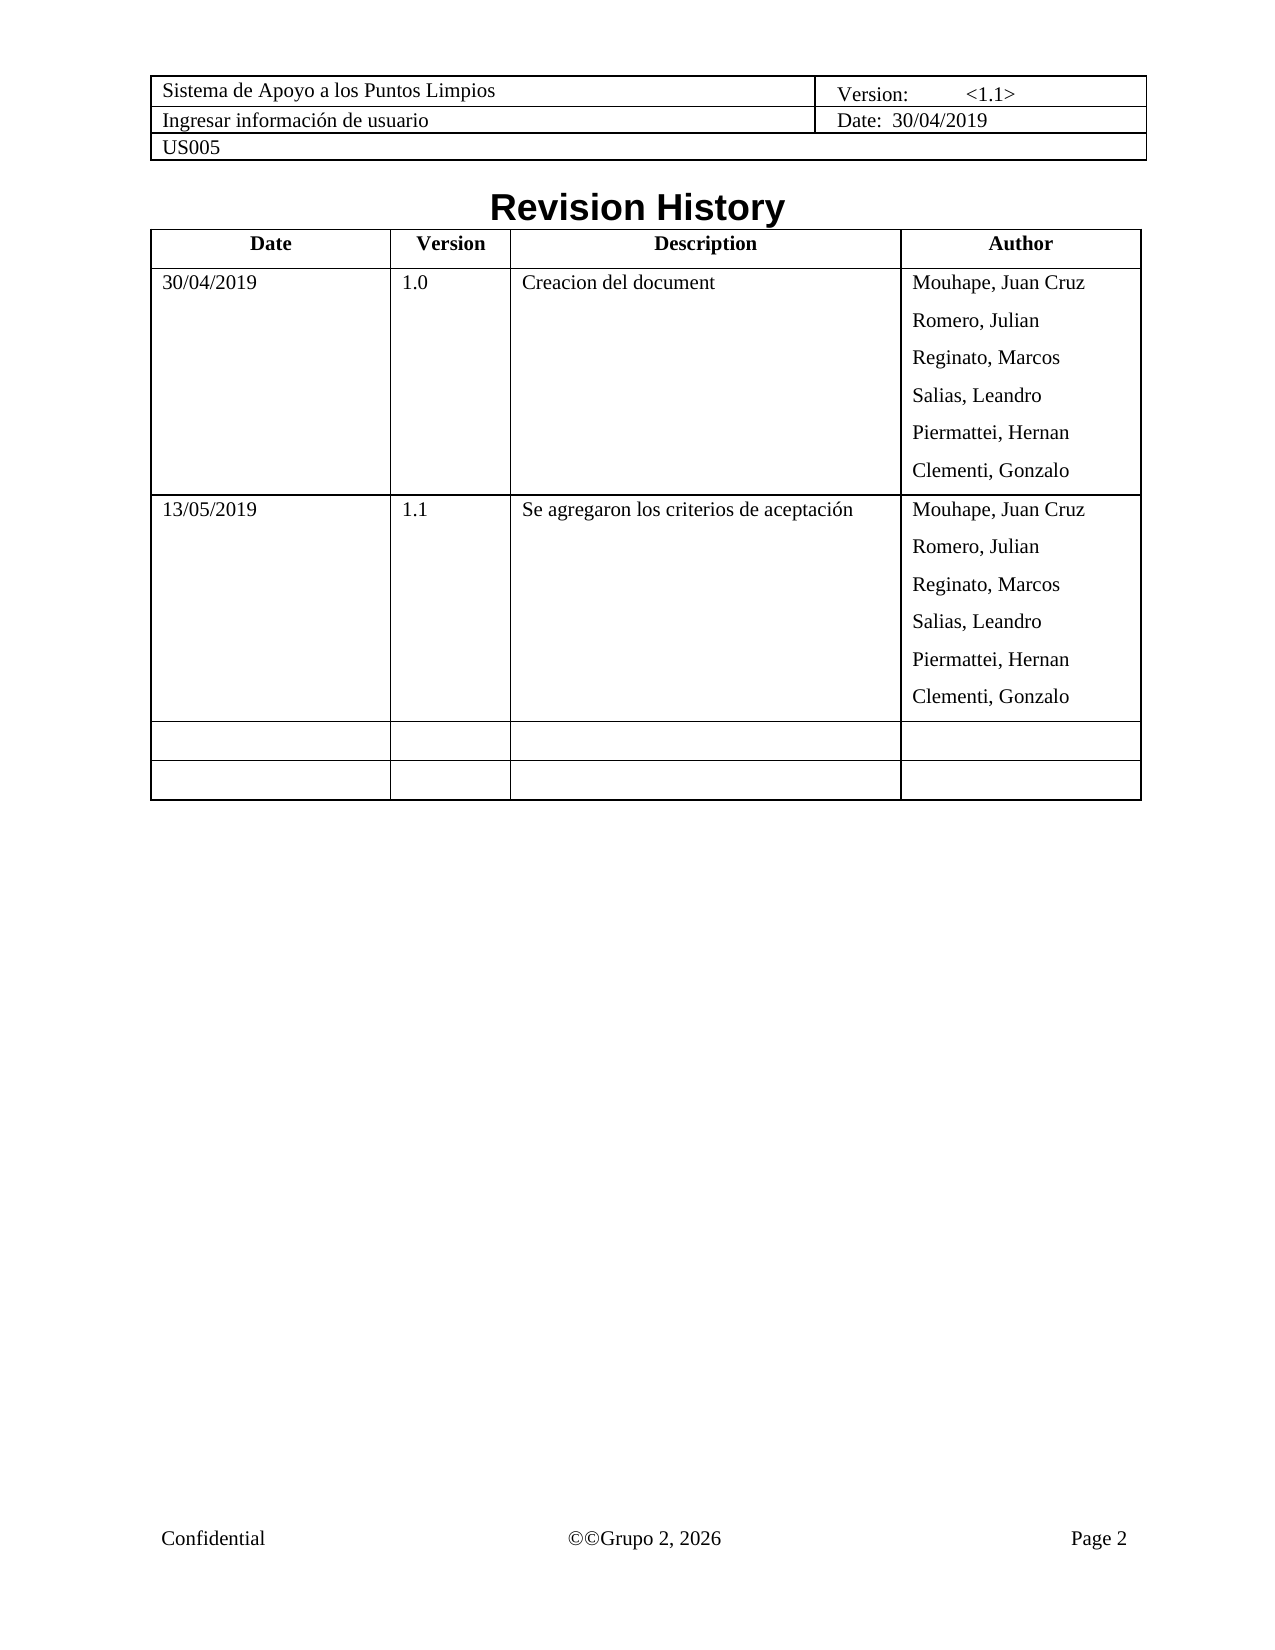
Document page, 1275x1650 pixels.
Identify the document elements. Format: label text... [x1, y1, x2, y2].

table_cell [511, 761, 900, 799]
table_cell Creacion del document [511, 269, 900, 494]
table_cell [152, 722, 390, 760]
table_cell [902, 761, 1140, 799]
table_cell 13/05/2019 [152, 496, 390, 721]
table_cell Se agregaron los criterios de aceptación [511, 496, 900, 721]
table_header Date [152, 230, 390, 268]
table_header Version [391, 230, 510, 268]
table_cell [152, 761, 390, 799]
table_header Author [902, 230, 1140, 268]
table_cell 1.0 [391, 269, 510, 494]
table_cell [902, 722, 1140, 760]
table_cell [391, 761, 510, 799]
table_cell [511, 722, 900, 760]
table_cell 1.1 [391, 496, 510, 721]
table_cell [391, 722, 510, 760]
title Revision History [150, 185, 1125, 228]
table_header Description [511, 230, 900, 268]
table_cell 30/04/2019 [152, 269, 390, 494]
table_cell Mouhape, Juan Cruz Romero, Julian Reginato, Marcos Salias, Leandro Piermattei, Hernan Clementi, Gonzalo [902, 496, 1140, 721]
table_cell Mouhape, Juan Cruz Romero, Julian Reginato, Marcos Salias, Leandro Piermattei, Hernan Clementi, Gonzalo [902, 269, 1140, 494]
